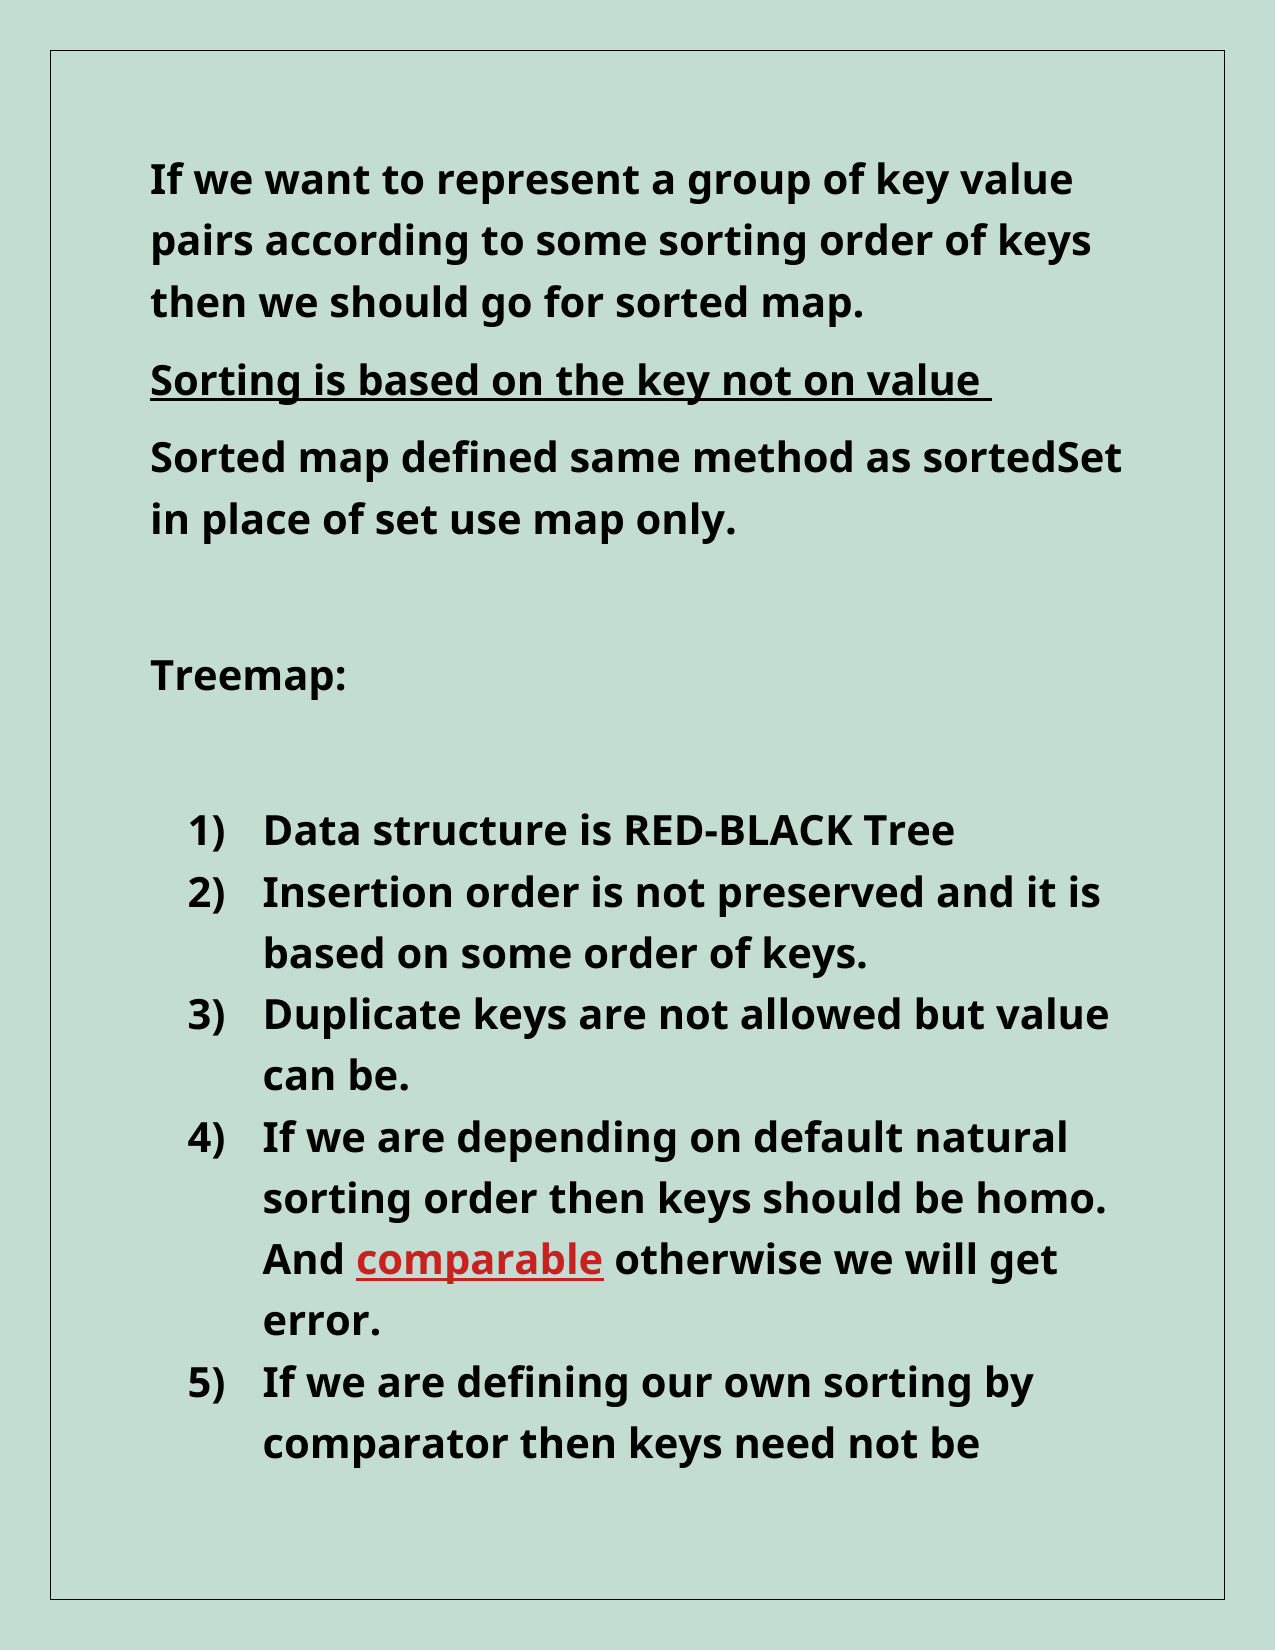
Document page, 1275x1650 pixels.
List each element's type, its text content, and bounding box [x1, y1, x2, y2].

text Sorting is based on the key not on value [150, 350, 1162, 407]
list Duplicate keys are not allowed but value can be. [187, 985, 1162, 1103]
text Treemap: [150, 645, 1162, 702]
list If we are defining our own sorting by comparator then keys need not be comparable and homogenous .[customizer sorting order] [187, 1352, 1162, 1471]
list Data structure is RED-BLACK Tree [187, 801, 1162, 858]
list If we are depending on default natural sorting order then keys should be homo. And comparable otherwise we will get error. [187, 1107, 1162, 1348]
list Insertion order is not preserved and it is based on some order of keys. [187, 862, 1162, 981]
text Sorted map defined same method as sortedSet in place of set use map only. [150, 428, 1162, 546]
text If we want to represent a group of key value pairs according to some sorting order of keys then we should go for sorted map. [150, 150, 1162, 329]
